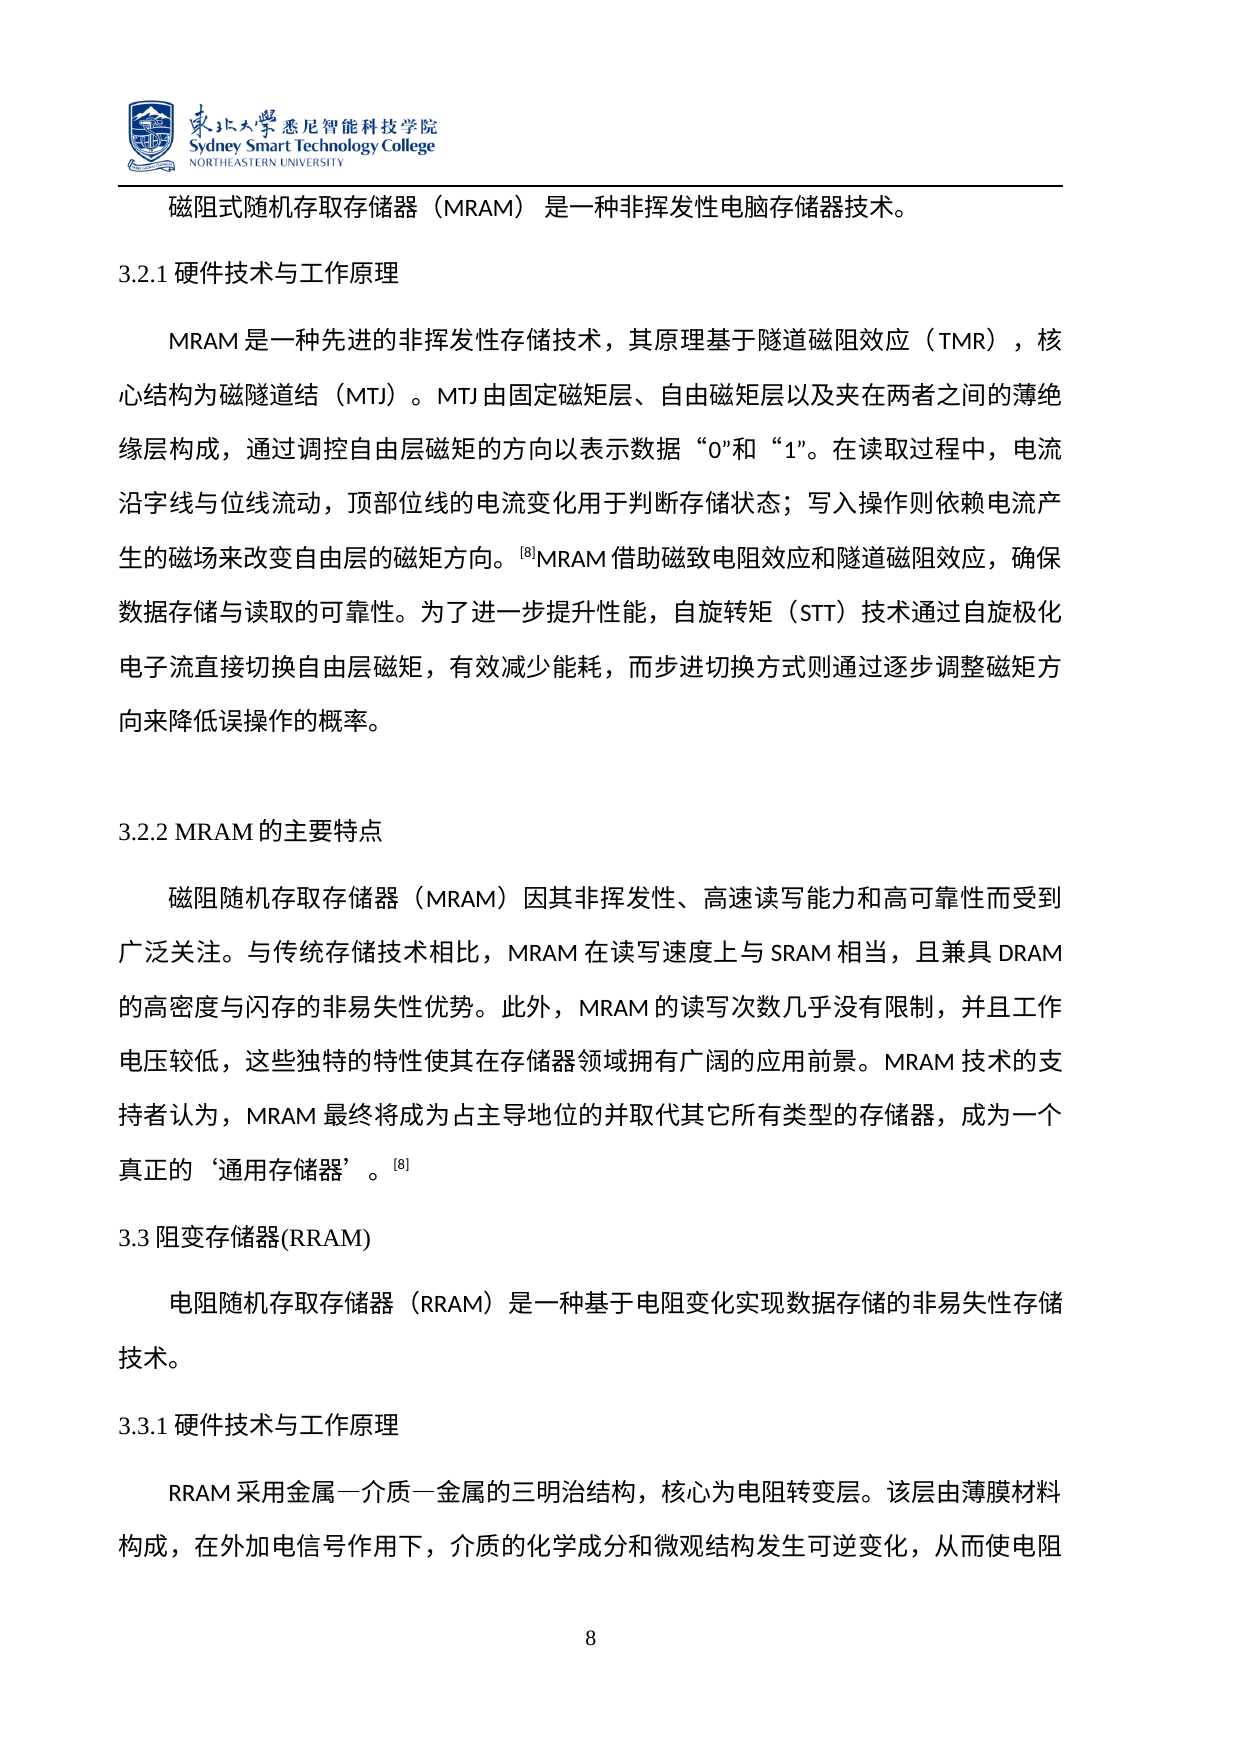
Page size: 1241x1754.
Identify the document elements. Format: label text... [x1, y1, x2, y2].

subtitle 3.3.1 硬件技术与工作原理 [118, 1405, 1063, 1441]
text 3.3 阻变存储器(RRAM) [118, 1217, 1063, 1253]
subtitle 3.2.1 硬件技术与工作原理 [118, 254, 1063, 290]
text RRAM采用金属—介质—金属的三明治结构，核心为电阻转变层。该层由薄膜材料构成，在外加电信号作用下，介质的化学成分和微观结构发生可逆变化，从而使电阻在高低状态之间切换。[9]电场作用下，离子迁移和反应引发电阻的可逆转变，这一现象称为电阻转变效应。 [118, 1472, 1063, 1563]
subtitle 3.2.2 MRAM的主要特点 [118, 811, 1063, 848]
text MRAM是一种先进的非挥发性存储技术，其原理基于隧道磁阻效应（TMR），核心结构为磁隧道结（MTJ）。MTJ由固定磁矩层、自由磁矩层以及夹在两者之间的薄绝缘层构成，通过调控自由层磁矩的方向以表示数据“0”和“1”。在读取过程中，电流沿字线与位线流动，顶部位线的电流变化用于判断存储状态；写入操作则依赖电流产生的磁场来改变自由层的磁矩方向。[8]MRAM借助磁致电阻效应和隧道磁阻效应，确保数据存储与读取的可靠性。为了进一步提升性能，自旋转矩（STT）技术通过自旋极化电子流直接切换自由层磁矩，有效减少能耗，而步进切换方式则通过逐步调整磁矩方向来降低误操作的概率。 [118, 321, 1063, 738]
text 电阻随机存取存储器（RRAM）是一种基于电阻变化实现数据存储的非易失性存储技术。 [118, 1284, 1063, 1374]
text 磁阻随机存取存储器（MRAM）因其非挥发性、高速读写能力和高可靠性而受到广泛关注。与传统存储技术相比，MRAM在读写速度上与SRAM相当，且兼具DRAM的高密度与闪存的非易失性优势。此外，MRAM的读写次数几乎没有限制，并且工作电压较低，这些独特的特性使其在存储器领域拥有广阔的应用前景。MRAM 技术的支持者认为，MRAM 最终将成为占主导地位的并取代其它所有类型的存储器，成为一个真正的‘通用存储器’。[8] [118, 878, 1063, 1186]
picture [118, 88, 445, 184]
text 磁阻式随机存取存储器（MRAM） 是一种非挥发性电脑存储器技术。 [118, 187, 1063, 223]
